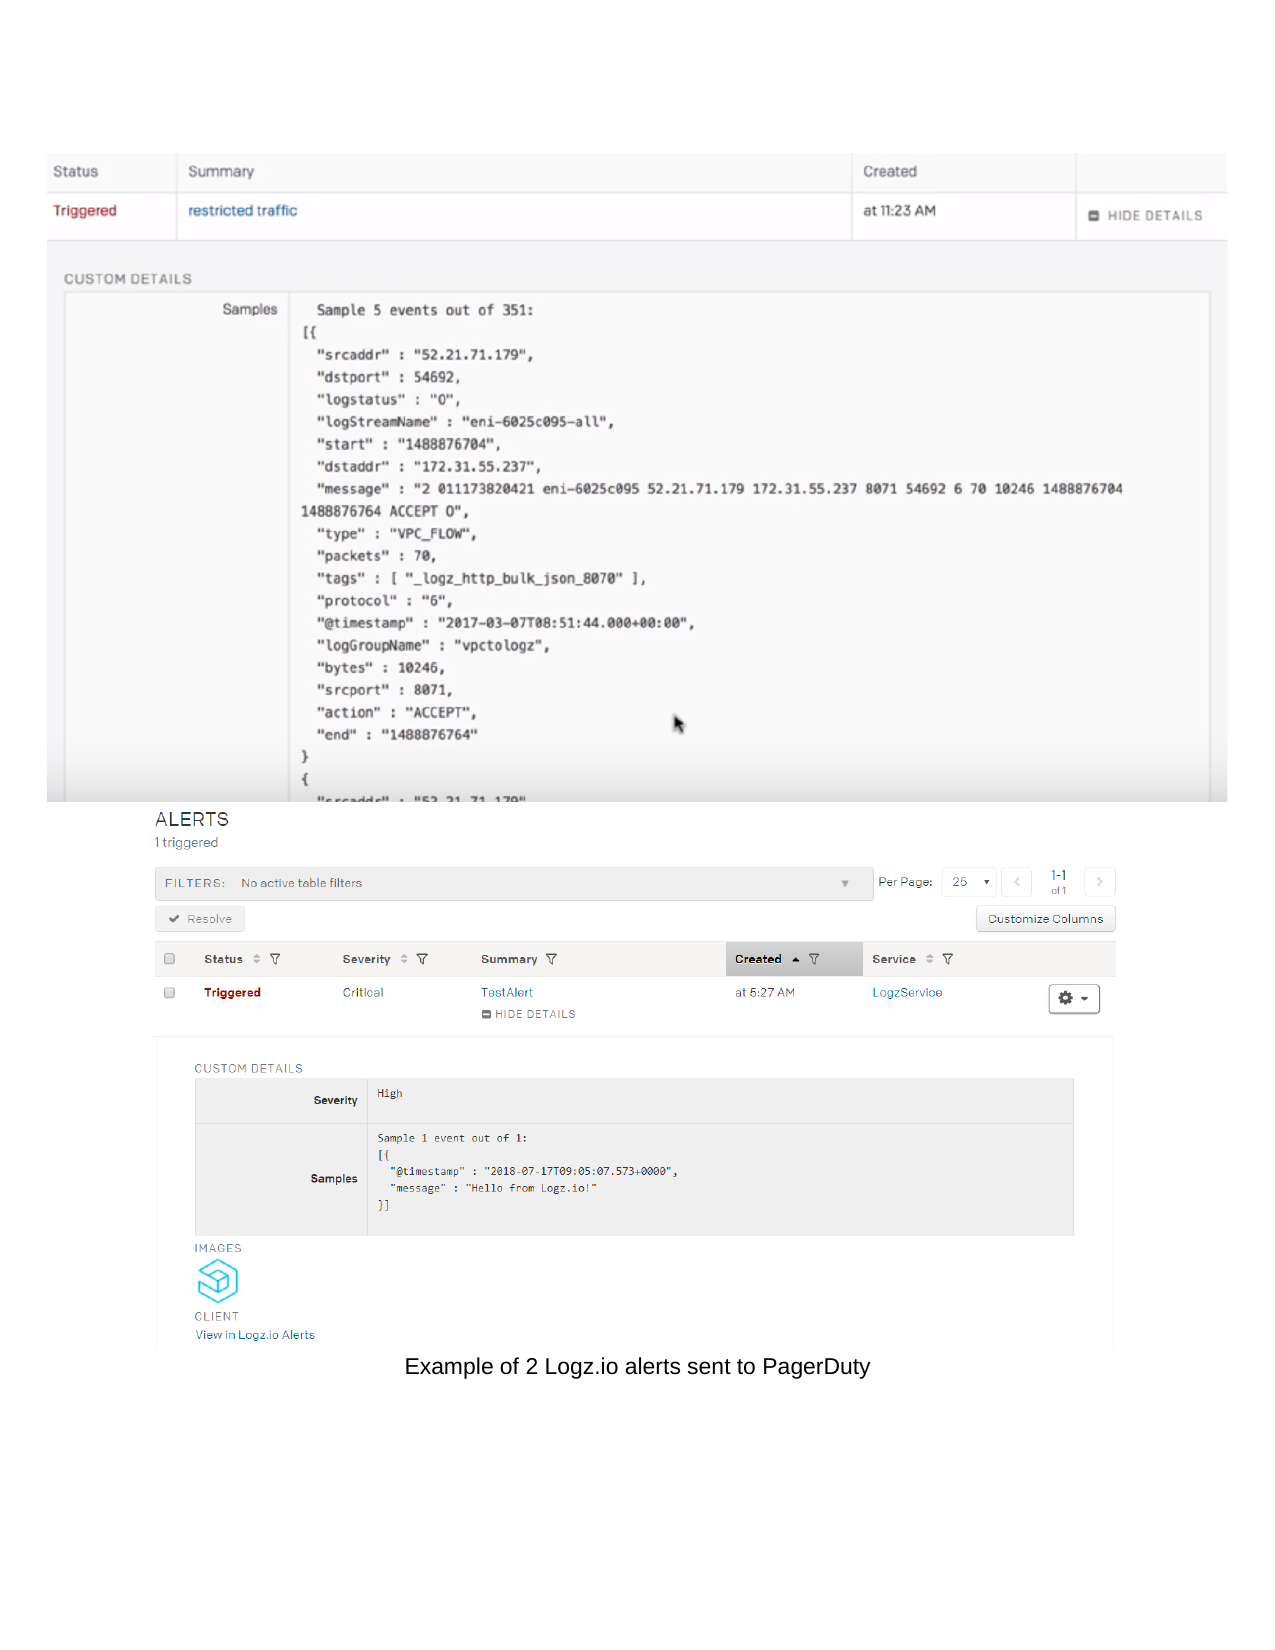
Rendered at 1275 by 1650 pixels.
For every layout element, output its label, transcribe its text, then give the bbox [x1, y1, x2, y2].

picture [46, 153, 1228, 802]
text Example of 2 Logz.io alerts sent to PagerDuty [150, 1353, 1125, 1379]
picture [150, 805, 1125, 1349]
